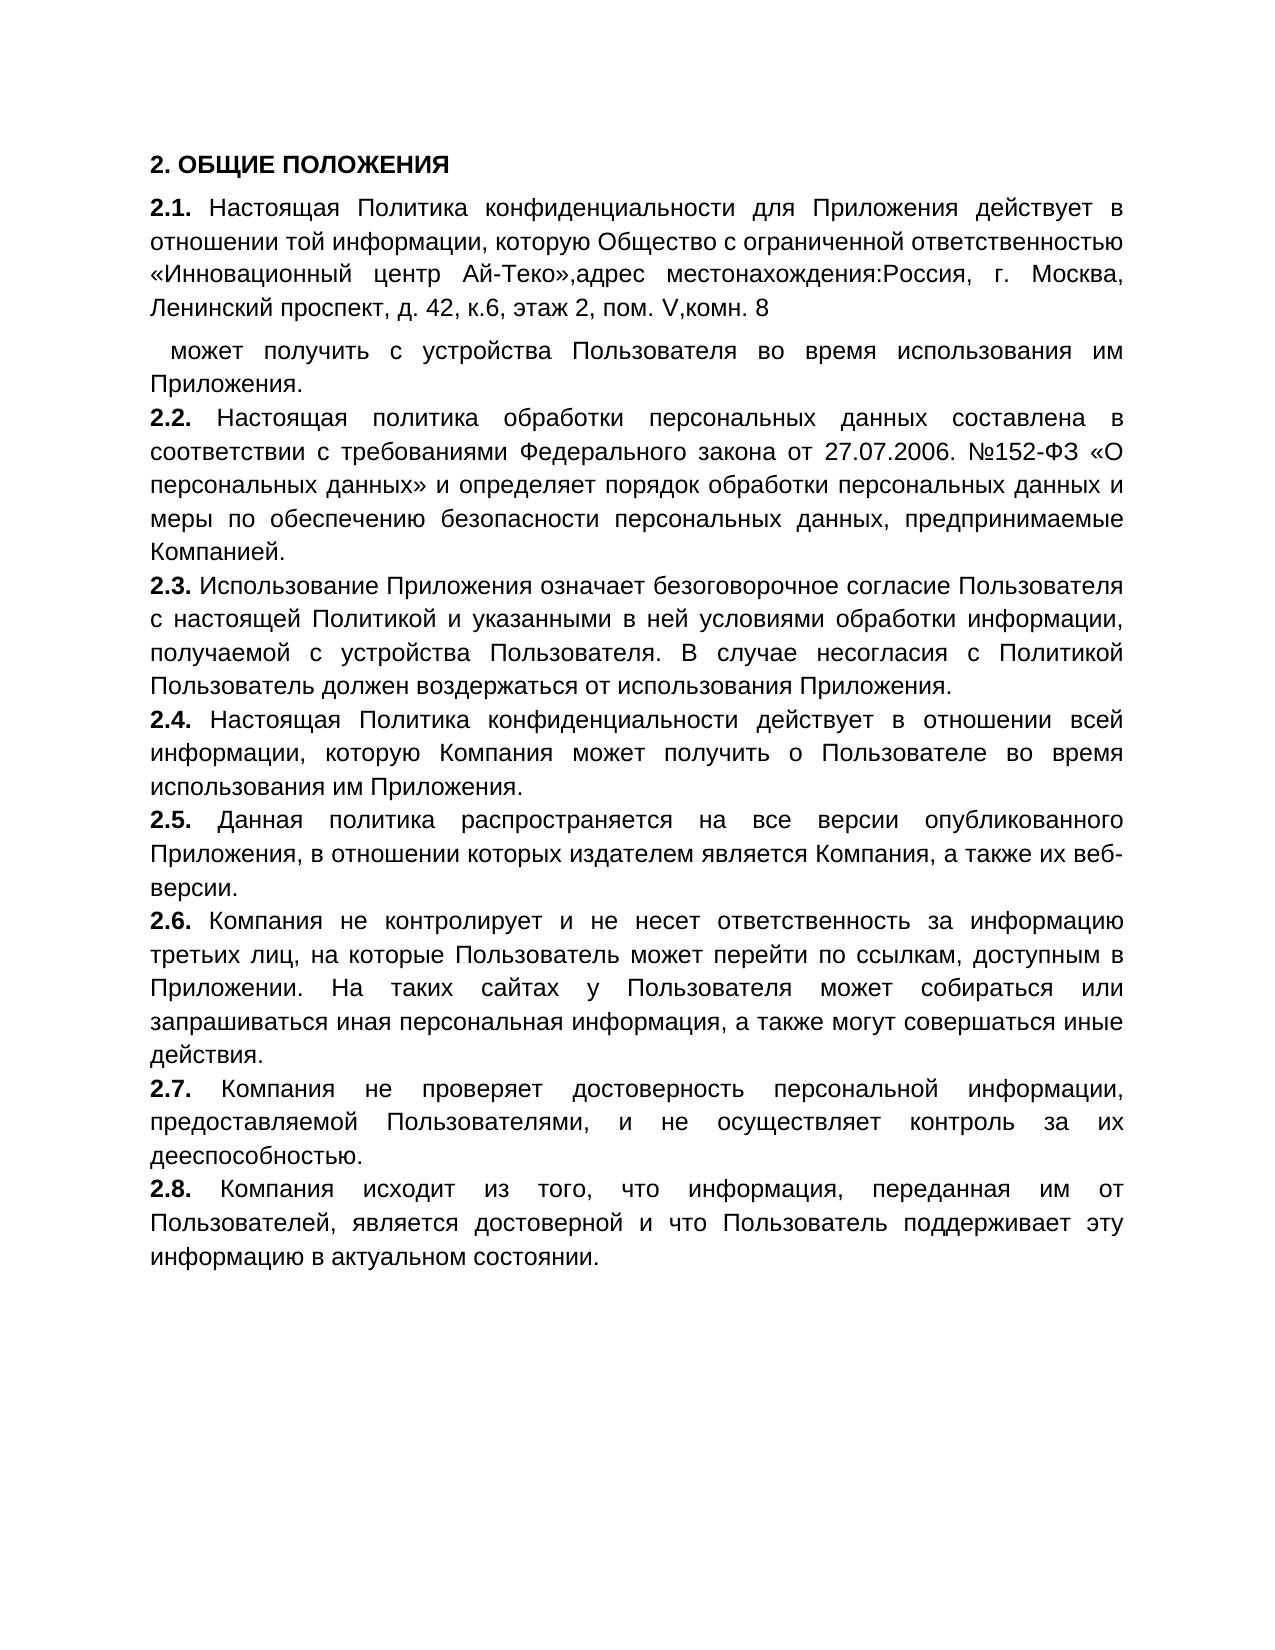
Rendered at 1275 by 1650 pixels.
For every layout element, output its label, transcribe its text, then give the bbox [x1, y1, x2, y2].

text 2.7. Компания не проверяет достоверность персональной информации, предоставляемой Пользователями, и не осуществляет контроль за их дееспособностью. [150, 1074, 1125, 1170]
text 2.2. Настоящая политика обработки персональных данных составлена в соответствии с требованиями Федерального закона от 27.07.2006. №152-ФЗ «О персональных данных» и определяет порядок обработки персональных данных и меры по обеспечению безопасности персональных данных, предпринимаемые Компанией. [150, 403, 1125, 566]
text может получить с устройства Пользователя во время использования им Приложения. [150, 336, 1125, 398]
title 2. ОБЩИЕ ПОЛОЖЕНИЯ [150, 150, 1125, 179]
text 2.3. Использование Приложения означает безоговорочное согласие Пользователя с настоящей Политикой и указанными в ней условиями обработки информации, получаемой с устройства Пользователя. В случае несогласия с Политикой Пользователь должен воздержаться от использования Приложения. [150, 571, 1125, 700]
text 2.5. Данная политика распространяется на все версии опубликованного Приложения, в отношении которых издателем является Компания, а также их веб-версии. [150, 806, 1125, 901]
text 2.1. Настоящая Политика конфиденциальности для Приложения действует в отношении той информации, которую Общество с ограниченной ответственностью «Инновационный центр Ай-Теко»,адрес местонахождения:Россия, г. Москва, Ленинский проспект, д. 42, к.6, этаж 2, пом. V,комн. 8 [150, 193, 1125, 321]
text 2.4. Настоящая Политика конфиденциальности действует в отношении всей информации, которую Компания может получить о Пользователе во время использования им Приложения. [150, 705, 1125, 801]
text 2.6. Компания не контролирует и не несет ответственность за информацию третьих лиц, на которые Пользователь может перейти по ссылкам, доступным в Приложении. На таких сайтах у Пользователя может собираться или запрашиваться иная персональная информация, а также могут совершаться иные действия. [150, 906, 1125, 1069]
text 2.8. Компания исходит из того, что информация, переданная им от Пользователей, является достоверной и что Пользователь поддерживает эту информацию в актуальном состоянии. [150, 1174, 1125, 1270]
